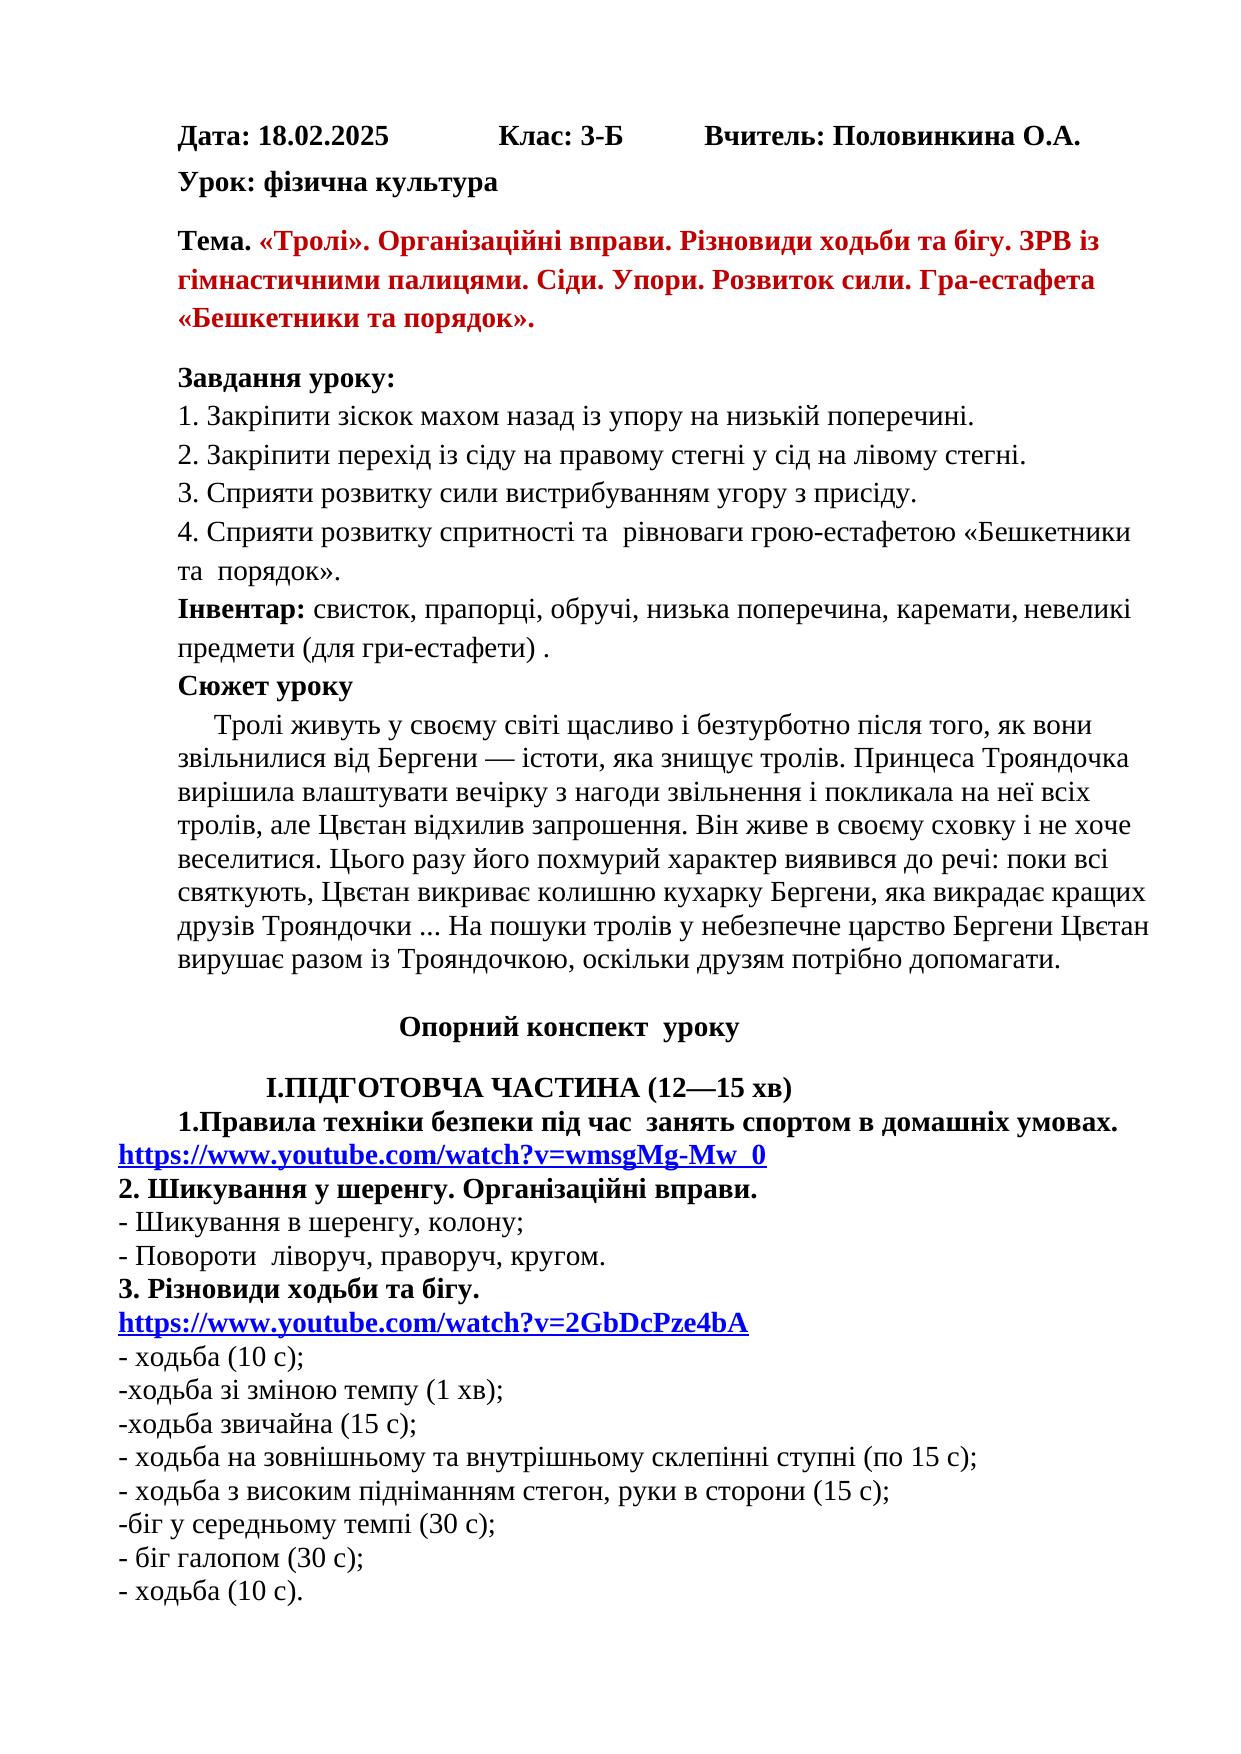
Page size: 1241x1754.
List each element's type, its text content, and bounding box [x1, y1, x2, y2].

text 1.Правила техніки безпеки під час занять спортом в домашніх умовах. [177, 1104, 1152, 1137]
text - біг галопом (30 с); [118, 1540, 1152, 1573]
text - ходьба з високим підніманням стегон, руки в сторони (15 с); [118, 1473, 1152, 1506]
text - Повороти ліворуч, праворуч, кругом. [118, 1238, 1152, 1272]
text Інвентар: свисток, прапорці, обручі, низька поперечина, каремати, невеликі предмети (для гри-естафети) . [177, 591, 1152, 663]
text https://www.youtube.com/watch?v=2GbDcPze4bA [118, 1305, 1152, 1339]
text -біг у середньому темпі (30 с); [118, 1506, 1152, 1540]
text https://www.youtube.com/watch?v=wmsgMg-Mw_0 [118, 1137, 1152, 1171]
text 1. Закріпити зіскок махом назад із упору на низькій поперечині. [177, 398, 1152, 432]
text Тема. «Тролі». Організаційні вправи. Різновиди ходьби та бігу. ЗРВ із гімнастичними палицями. Сіди. Упори. Розвиток сили. Гра-естафета «Бешкетники та порядок». [177, 223, 1152, 334]
text Тролі живуть у своєму світі щасливо і безтурботно після того, як вони звільнилися від Бергени — істоти, яка знищує тролів. Принцеса Трояндочка вирішила влаштувати вечірку з нагоди звільнення і покликала на неї всіх тролів, але Цвєтан відхилив запрошення. Він живе в своєму сховку і не хоче веселитися. Цього разу його похмурий характер виявився до речі: поки всі святкують, Цвєтан викриває колишню кухарку Бергени, яка викрадає кращих друзів Трояндочки ... На пошуки тролів у небезпечне царство Бергени Цвєтан вирушає разом із Трояндочкою, оскільки друзям потрібно допомагати. [177, 707, 1152, 975]
text 2. Шикування у шеренгу. Організаційні вправи. [118, 1171, 1152, 1204]
text Сюжет уроку [177, 668, 1152, 702]
text - ходьба (10 с); [118, 1339, 1152, 1372]
text - ходьба на зовнішньому та внутрішньому склепінні ступні (по 15 с); [118, 1439, 1152, 1473]
text Опорний конспект уроку [266, 1009, 1152, 1042]
text 3. Різновиди ходьби та бігу. [118, 1272, 1152, 1305]
text -ходьба звичайна (15 с); [118, 1406, 1152, 1439]
text -ходьба зі зміною темпу (1 хв); [118, 1372, 1152, 1406]
text Завдання уроку: [177, 360, 1152, 393]
text І.ПІДГОТОВЧА ЧАСТИНА (12—15 хв) [266, 1042, 1152, 1104]
text 2. Закріпити перехід із сіду на правому стегні у сід на лівому стегні. [177, 437, 1152, 471]
text Урок: фізична культура [177, 164, 1152, 198]
text 4. Сприяти розвитку спритності та рівноваги грою-естафетою «Бешкетники та порядок». [177, 514, 1152, 586]
text 3. Сприяти розвитку сили вистрибуванням угору з присіду. [177, 476, 1152, 509]
text - ходьба (10 с). [118, 1573, 1152, 1607]
text - Шикування в шеренгу, колону; [118, 1204, 1152, 1238]
text Дата: 18.02.2025 Клас: 3-Б Вчитель: Половинкина О.А. [177, 118, 1152, 152]
